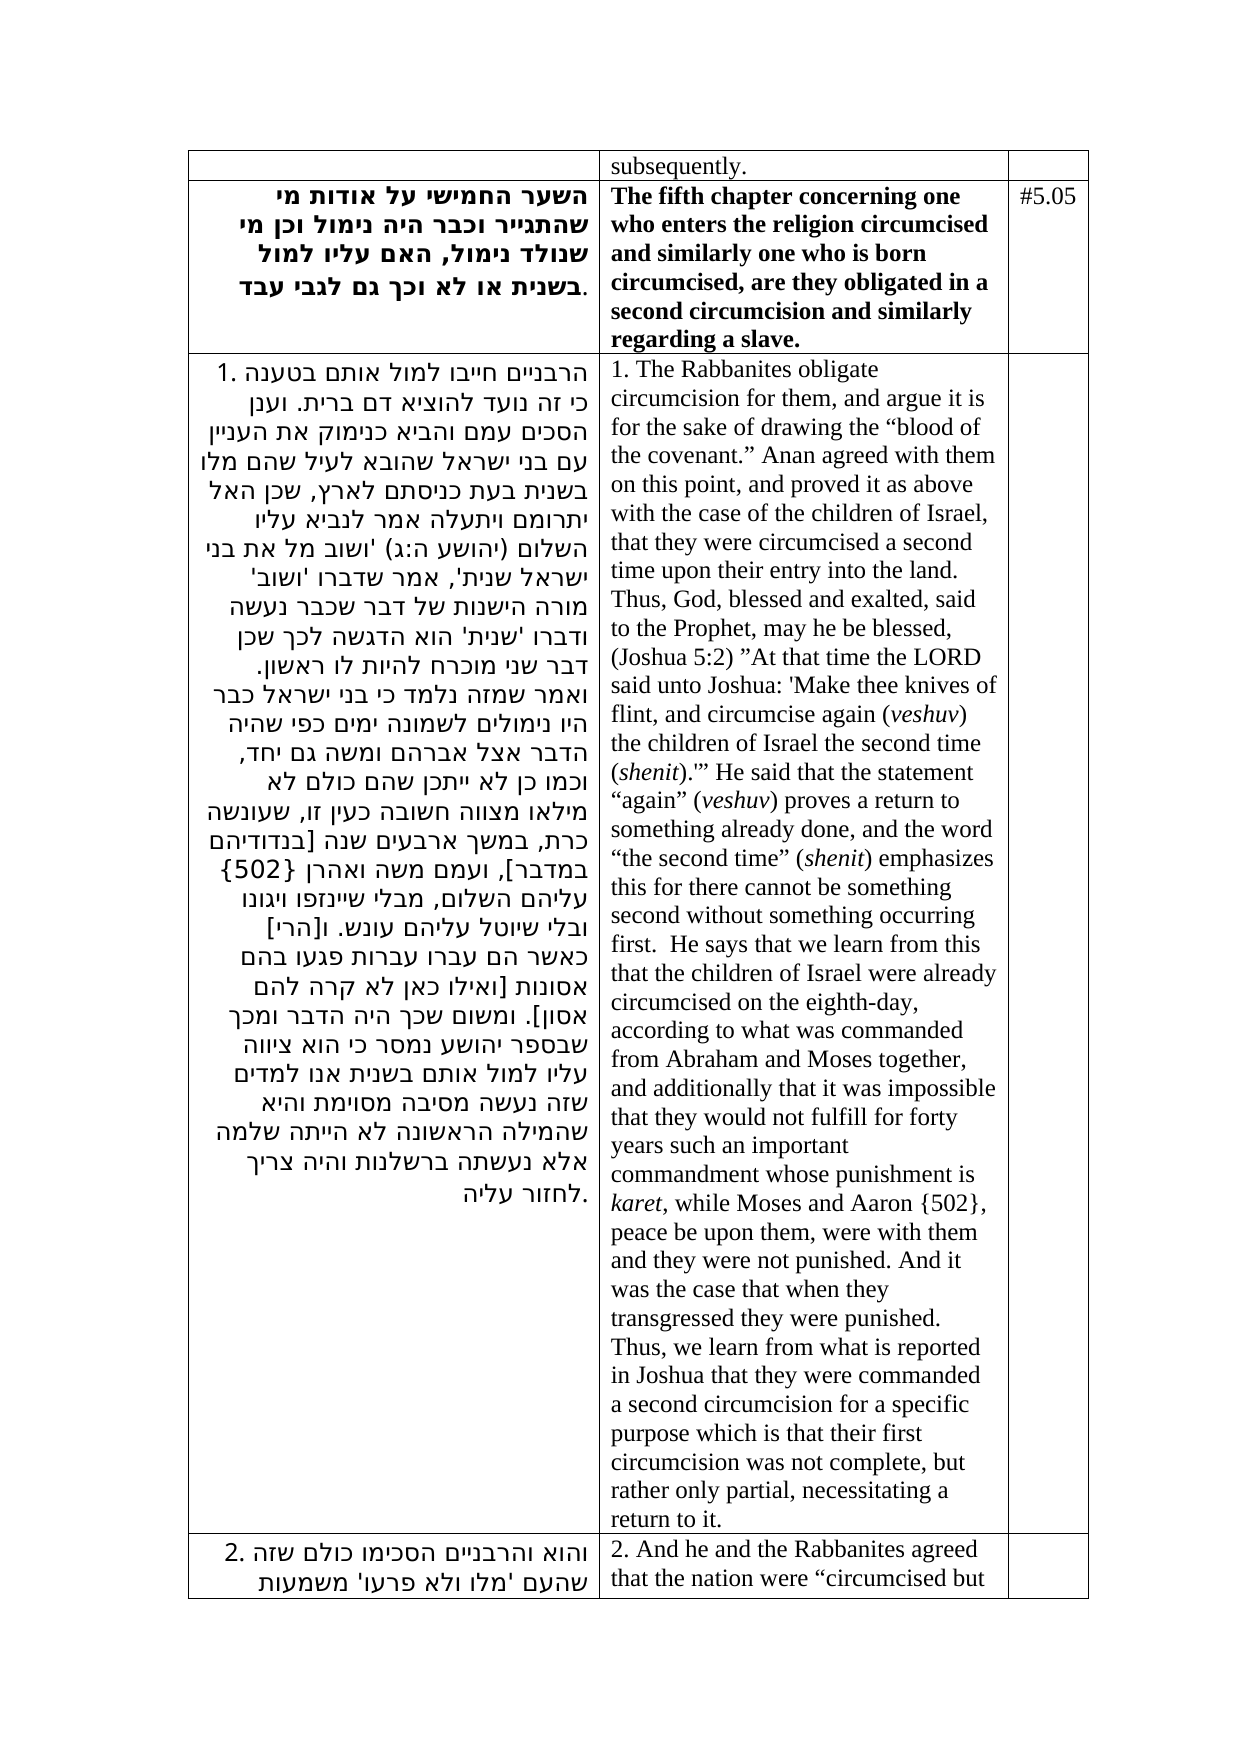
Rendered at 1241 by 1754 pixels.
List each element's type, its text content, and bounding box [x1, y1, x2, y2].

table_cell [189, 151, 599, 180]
table_cell The fifth chapter concerning one who enters the religion circumcised and similarly one who is born circumcised, are they obligated in a second circumcision and similarly regarding a slave. [600, 181, 1008, 353]
table_cell 1. הרבניים חייבו למול אותם בטענה כי זה נועד להוציא דם ברית. וענן הסכים עמם והביא כנימוק את העניין עם בני ישראל שהובא לעיל שהם מלו בשנית בעת כניסתם לארץ, שכן האל יתרומם ויתעלה אמר לנביא עליו השלום (יהושע ה:ג) 'ושוב מל את בני ישראל שנית', אמר שדברו 'ושוב' מורה הישנות של דבר שכבר נעשה ודברו 'שנית' הוא הדגשה לכך שכן דבר שני מוכרח להיות לו ראשון. ואמר שמזה נלמד כי בני ישראל כבר היו נימולים לשמונה ימים כפי שהיה הדבר אצל אברהם ומשה גם יחד, וכמו כן לא ייתכן שהם כולם לא מילאו מצווה חשובה כעין זו, שעונשה כרת, במשך ארבעים שנה [בנדודיהם במדבר], ועמם משה ואהרן {502} עליהם השלום, מבלי שיינזפו ויגונו ובלי שיוטל עליהם עונש. ו[הרי] כאשר הם עברו עברות פגעו בהם אסונות [ואילו כאן לא קרה להם אסון]. ומשום שכך היה הדבר ומכך שבספר יהושע נמסר כי הוא ציווה עליו למול אותם בשנית אנו למדים שזה נעשה מסיבה מסוימת והיא שהמילה הראשונה לא הייתה שלמה אלא נעשתה ברשלנות והיה צריך לחזור עליה. [189, 354, 599, 1533]
table_cell #5.05 [1009, 181, 1088, 353]
table_cell 1. The Rabbanites obligate circumcision for them, and argue it is for the sake of drawing the “blood of the covenant.” Anan agreed with them on this point, and proved it as above with the case of the children of Israel, that they were circumcised a second time upon their entry into the land. Thus, God, blessed and exalted, said to the Prophet, may he be blessed, (Joshua 5:2) ”At that time the LORD said unto Joshua: 'Make thee knives of flint, and circumcise again (veshuv) the children of Israel the second time (shenit).'” He said that the statement “again” (veshuv) proves a return to something already done, and the word “the second time” (shenit) emphasizes this for there cannot be something second without something occurring first. He says that we learn from this that the children of Israel were already circumcised on the eighth-day, according to what was commanded from Abraham and Moses together, and additionally that it was impossible that they would not fulfill for forty years such an important commandment whose punishment is karet, while Moses and Aaron {502}, peace be upon them, were with them and they were not punished. And it was the case that when they transgressed they were punished. Thus, we learn from what is reported in Joshua that they were commanded a second circumcision for a specific purpose which is that their first circumcision was not complete, but rather only partial, necessitating a return to it. [600, 354, 1008, 1533]
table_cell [189, 1534, 599, 1597]
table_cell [600, 1534, 1008, 1597]
table_cell [1009, 151, 1088, 180]
table_cell השער החמישי על אודות מי שהתגייר וכבר היה נימול וכן מי שנולד נימול, האם עליו למול בשנית או לא וכך גם לגבי עבד. [189, 181, 599, 353]
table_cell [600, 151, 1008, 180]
table_cell [1009, 1534, 1088, 1597]
table_cell [1009, 354, 1088, 1533]
